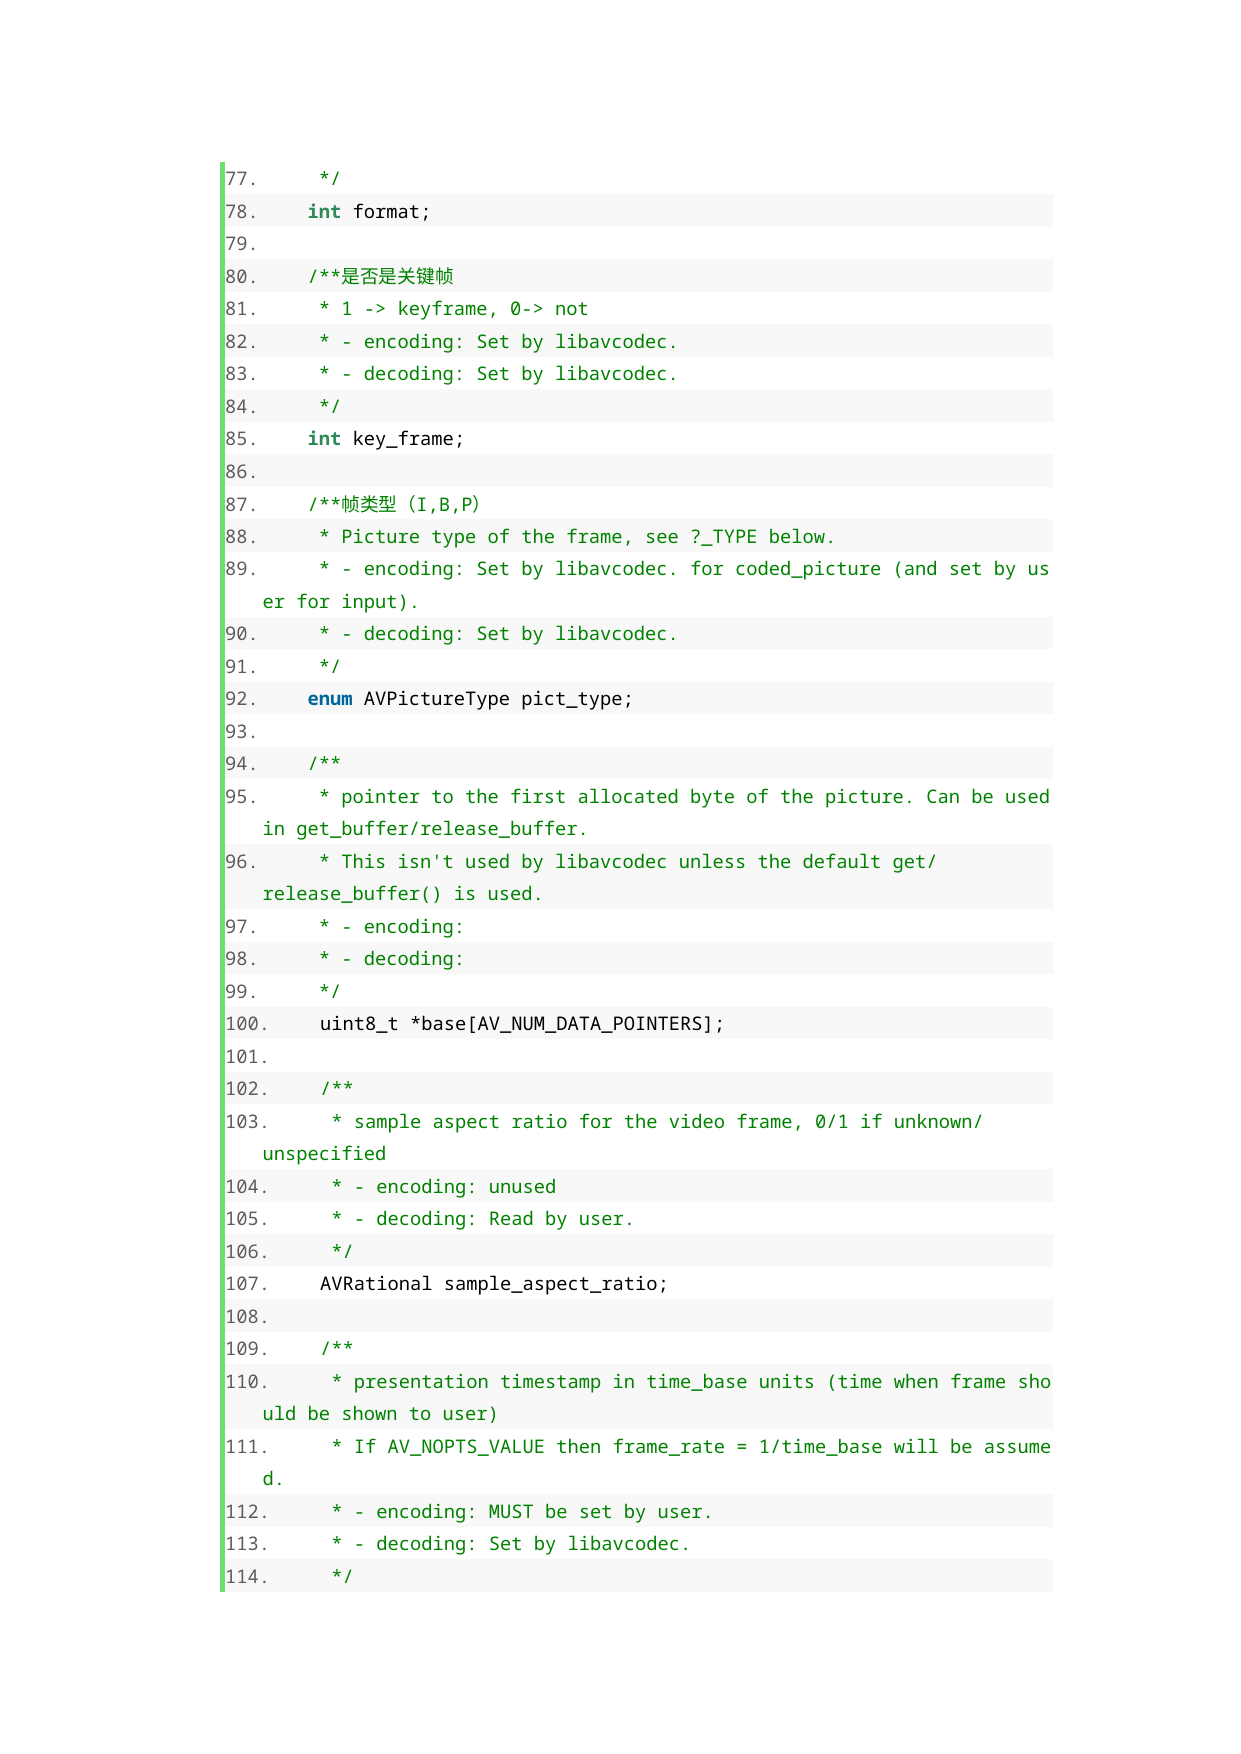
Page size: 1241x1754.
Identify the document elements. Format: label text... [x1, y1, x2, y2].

list /**是否是关键帧 [225, 259, 1053, 292]
list * - decoding: [225, 942, 1053, 974]
list /** [225, 1072, 1053, 1104]
list /**帧类型（I,B,P） [225, 487, 1053, 519]
list AVRational sample_aspect_ratio; [225, 1267, 1053, 1299]
list * If AV_NOPTS_VALUE then frame_rate = 1/time_base will be assumed. [225, 1429, 1053, 1494]
list * - encoding: unused [225, 1169, 1053, 1202]
list */ [225, 389, 1053, 422]
list */ [225, 1234, 1053, 1267]
list * - encoding: Set by libavcodec. [225, 324, 1053, 357]
list * pointer to the first allocated byte of the picture. Can be used in get_buffer/release_buffer. [225, 779, 1053, 844]
list * sample aspect ratio for the video frame, 0/1 if unknown/unspecified [225, 1104, 1053, 1169]
list * - encoding: MUST be set by user. [225, 1494, 1053, 1527]
list * Picture type of the frame, see ?_TYPE below. [225, 519, 1053, 552]
list * - decoding: Set by libavcodec. [225, 357, 1053, 389]
list uint8_t *base[AV_NUM_DATA_POINTERS]; [225, 1007, 1053, 1039]
list /** [225, 1332, 1053, 1364]
list */ [225, 974, 1053, 1007]
list enum AVPictureType pict_type; [225, 682, 1053, 714]
list */ [225, 649, 1053, 682]
list int key_frame; [225, 422, 1053, 454]
list * - decoding: Read by user. [225, 1202, 1053, 1234]
list */ [225, 1559, 1053, 1592]
list * presentation timestamp in time_base units (time when frame should be shown to user) [225, 1364, 1053, 1429]
list */ [225, 162, 1053, 194]
list * 1 -> keyframe, 0-> not [225, 292, 1053, 324]
list * - encoding: [225, 909, 1053, 942]
list int format; [225, 194, 1053, 227]
list * - decoding: Set by libavcodec. [225, 617, 1053, 649]
list * - decoding: Set by libavcodec. [225, 1527, 1053, 1559]
list * This isn't used by libavcodec unless the default get/release_buffer() is used. [225, 844, 1053, 909]
list * - encoding: Set by libavcodec. for coded_picture (and set by user for input). [225, 552, 1053, 617]
list /** [225, 747, 1053, 779]
